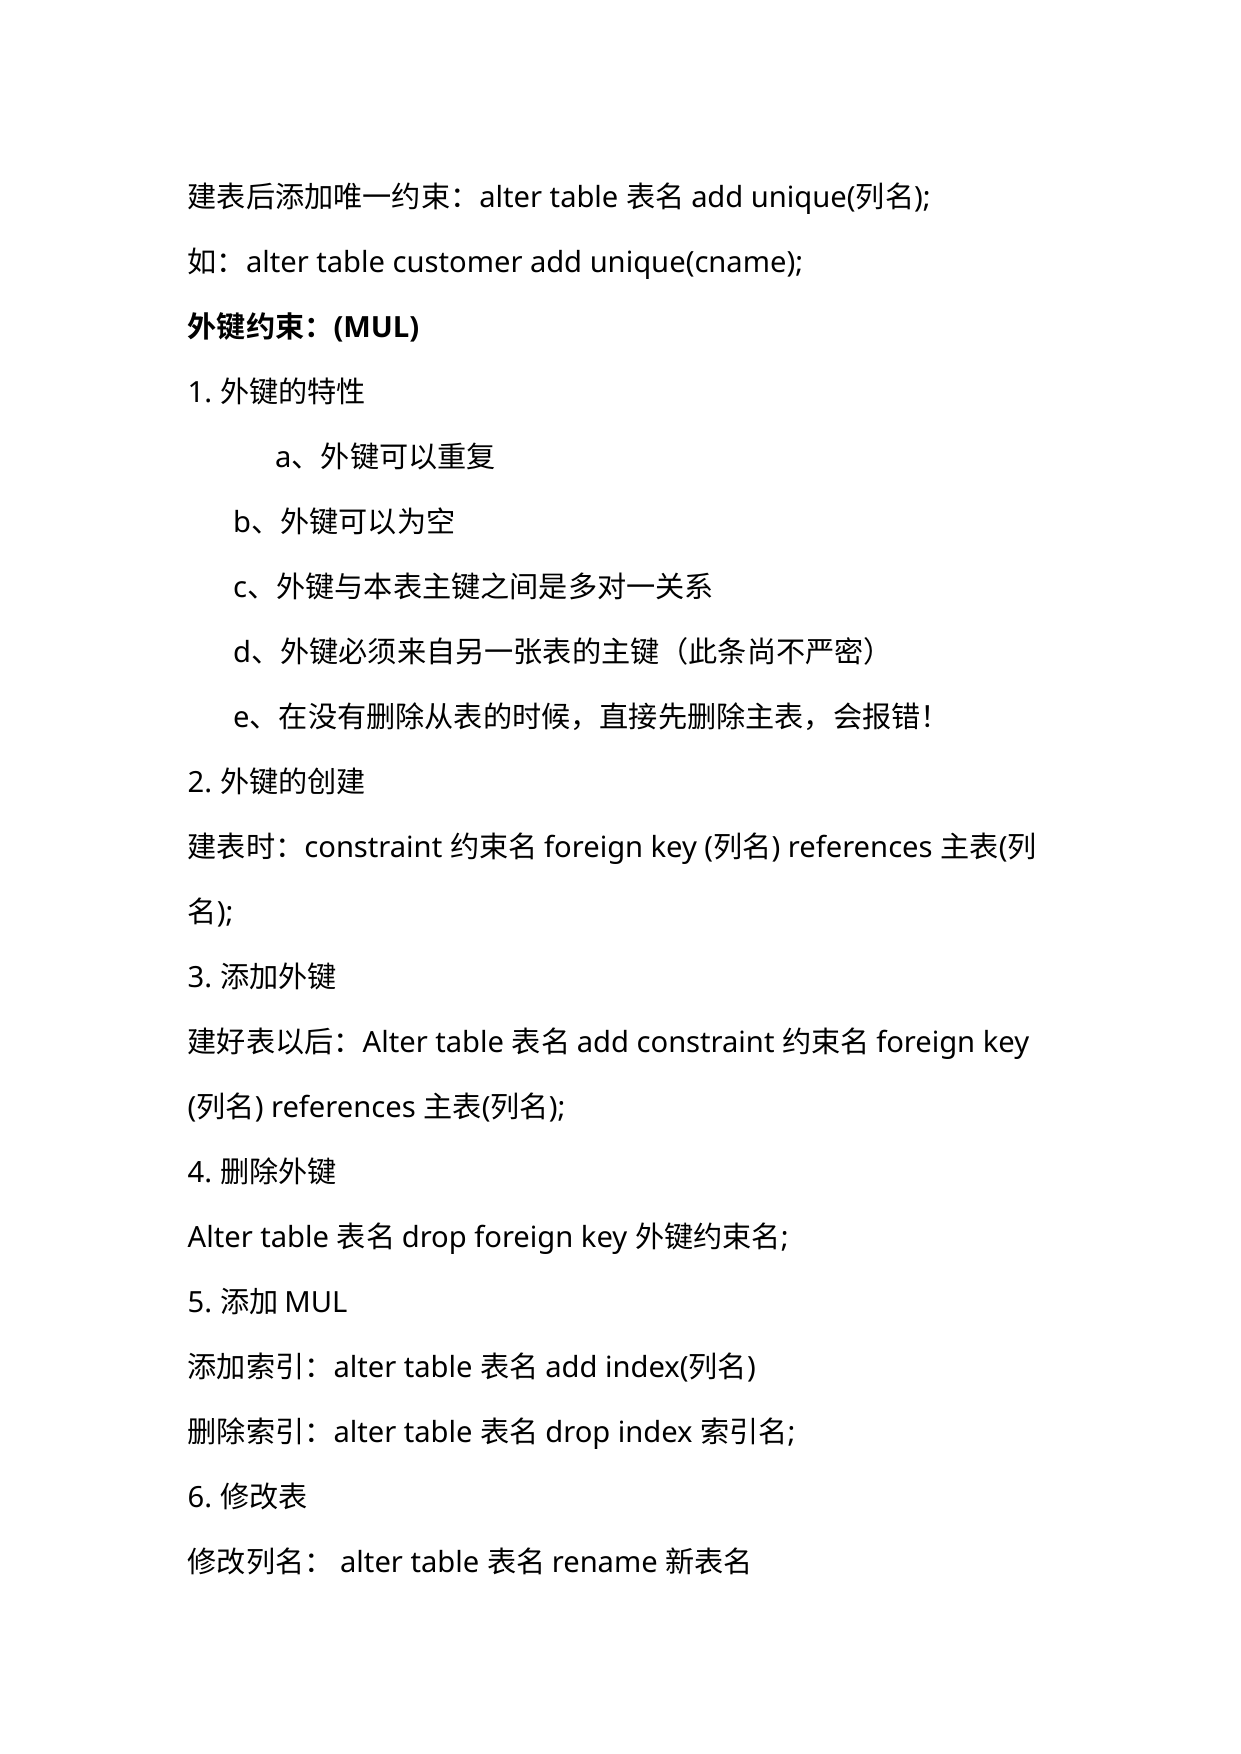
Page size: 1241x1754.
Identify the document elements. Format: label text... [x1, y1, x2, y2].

list 修改列名： alter table 表名 rename 新表名 [187, 1527, 1053, 1592]
list 建表后添加唯一约束：alter table 表名 add unique(列名); [187, 162, 1053, 227]
list Alter table 表名 drop foreign key 外键约束名; [187, 1202, 1053, 1267]
list 修改表 [187, 1462, 1053, 1527]
list c、外键与本表主键之间是多对一关系 [187, 552, 1053, 617]
list 如：alter table customer add unique(cname); [187, 227, 1053, 292]
list 添加MUL [187, 1267, 1053, 1332]
list e、在没有删除从表的时候，直接先删除主表，会报错！ [187, 682, 1053, 747]
list 外键的特性 [187, 357, 1053, 422]
list 建表时：constraint 约束名 foreign key (列名) references 主表(列名); [187, 812, 1053, 942]
list 删除外键 [187, 1137, 1053, 1202]
list 外键约束：(MUL) [187, 292, 1053, 357]
list b、外键可以为空 [187, 487, 1053, 552]
list a、外键可以重复 [187, 422, 1053, 487]
list d、外键必须来自另一张表的主键（此条尚不严密） [187, 617, 1053, 682]
list 添加外键 [187, 942, 1053, 1007]
list 删除索引：alter table 表名 drop index 索引名; [187, 1397, 1053, 1462]
list 添加索引：alter table 表名 add index(列名) [187, 1332, 1053, 1397]
list 建好表以后：Alter table 表名 add constraint 约束名 foreign key (列名) references 主表(列名); [187, 1007, 1053, 1137]
list 外键的创建 [187, 747, 1053, 812]
